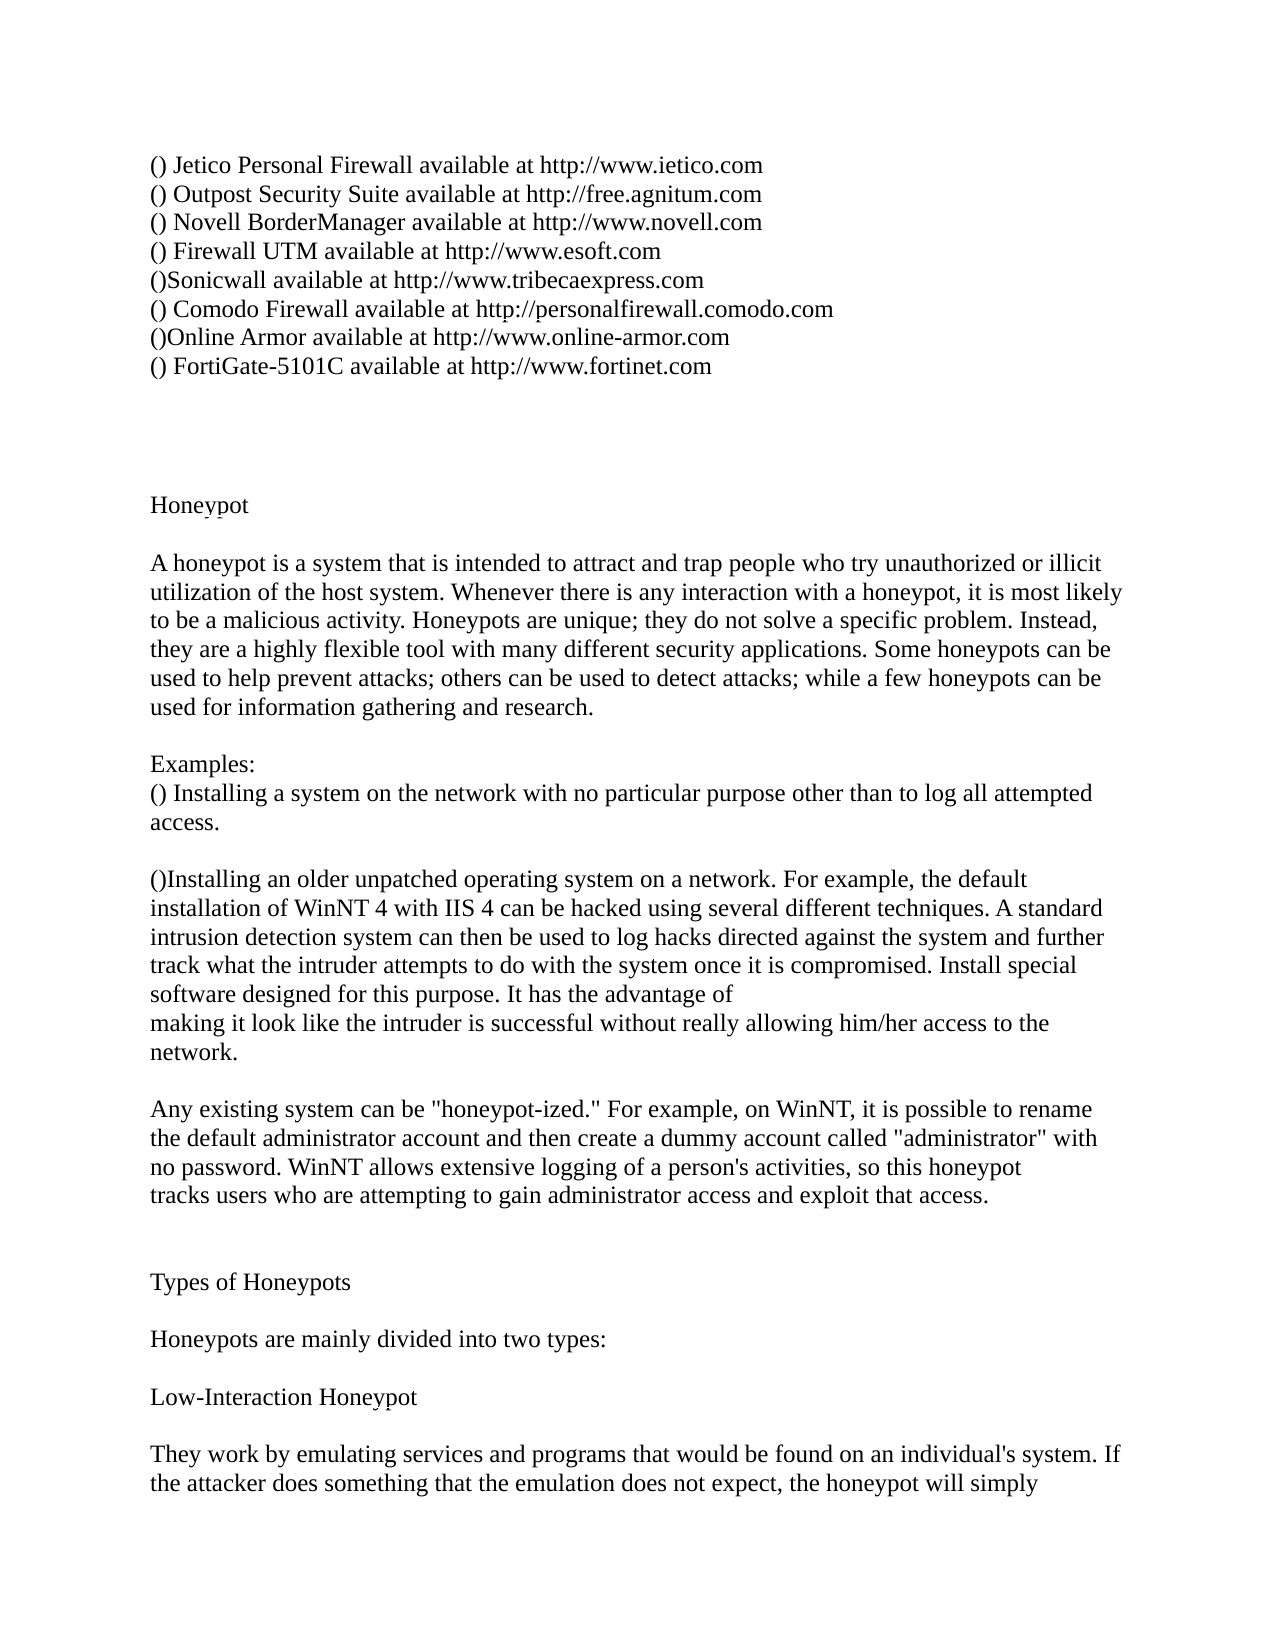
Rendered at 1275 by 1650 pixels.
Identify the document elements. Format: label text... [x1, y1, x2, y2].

text Types of Honeypots [150, 1267, 1125, 1295]
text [150, 150, 1125, 322]
text Honeypot [150, 490, 1125, 519]
text Any existing system can be "honeypot-ized." For example, on WinNT, it is possible to rename the default administrator account and then create a dummy account called "administrator" with no password. WinNT allows extensive logging of a person's activities, so this honeypot tracks users who are attempting to gain administrator access and exploit that access. [150, 1094, 1125, 1209]
text A honeypot is a system that is intended to attract and trap people who try unauthorized or illicit utilization of the host system. Whenever there is any interaction with a honeypot, it is most likely to be a malicious activity. Honeypots are unique; they do not solve a specific problem. Instead, they are a highly flexible tool with many different security applications. Some honeypots can be used to help prevent attacks; others can be used to detect attacks; while a few honeypots can be used for information gathering and research. [150, 548, 1125, 720]
text Low-Interaction Honeypot [150, 1353, 1125, 1410]
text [150, 1410, 1125, 1497]
text Examples: () Installing a system on the network with no particular purpose other than to log all attempted access. [150, 720, 1125, 835]
text Honeypots are mainly divided into two types: [150, 1295, 1125, 1353]
text ()Installing an older unpatched operating system on a network. For example, the default installation of WinNT 4 with IIS 4 can be hacked using several different techniques. A standard intrusion detection system can then be used to log hacks directed against the system and further track what the intruder attempts to do with the system once it is compromised. Install special software designed for this purpose. It has the advantage of making it look like the intruder is successful without really allowing him/her access to the network. [150, 864, 1125, 1065]
text ()Online Armor available at http://www.online-armor.com () FortiGate-5101C available at http://www.fortinet.com [150, 322, 1125, 404]
